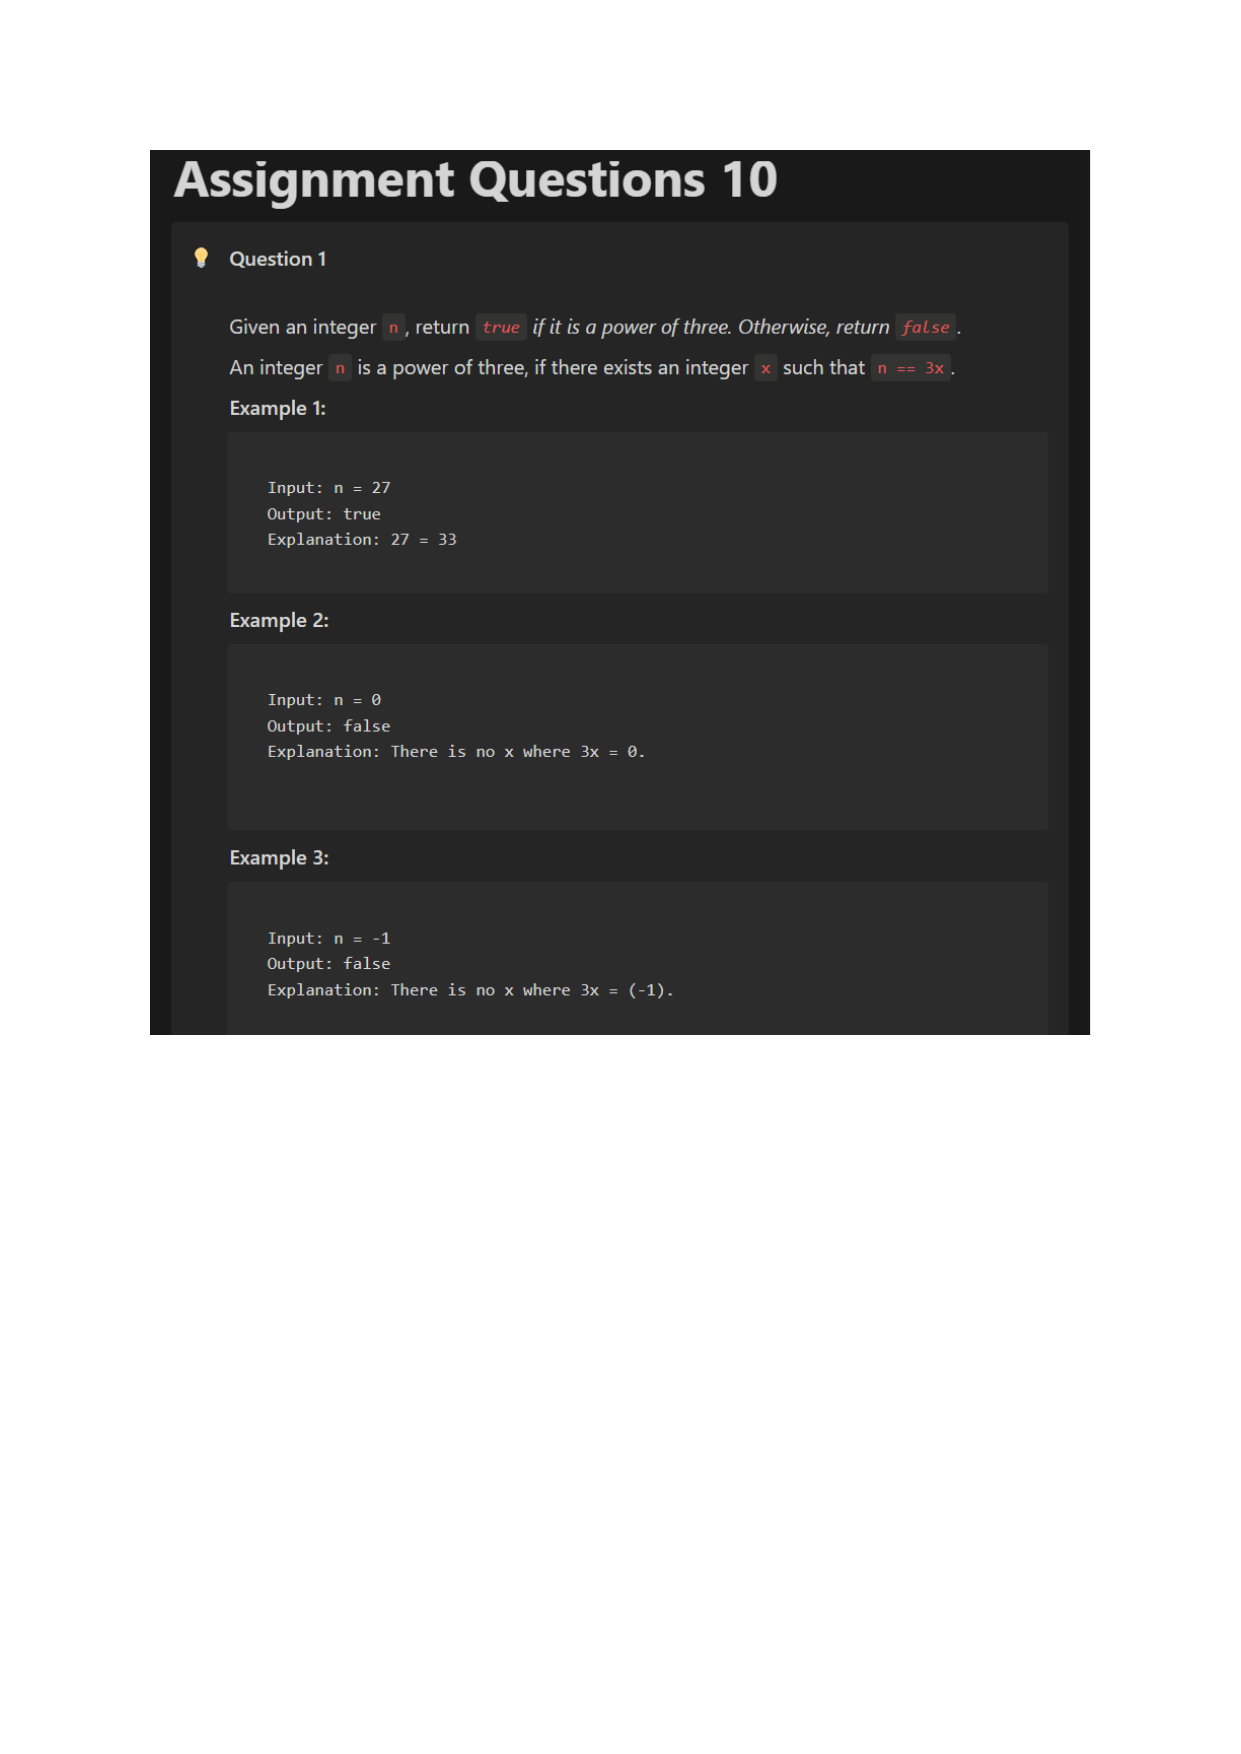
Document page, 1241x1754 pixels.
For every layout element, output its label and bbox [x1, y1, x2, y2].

picture [150, 150, 1091, 1035]
